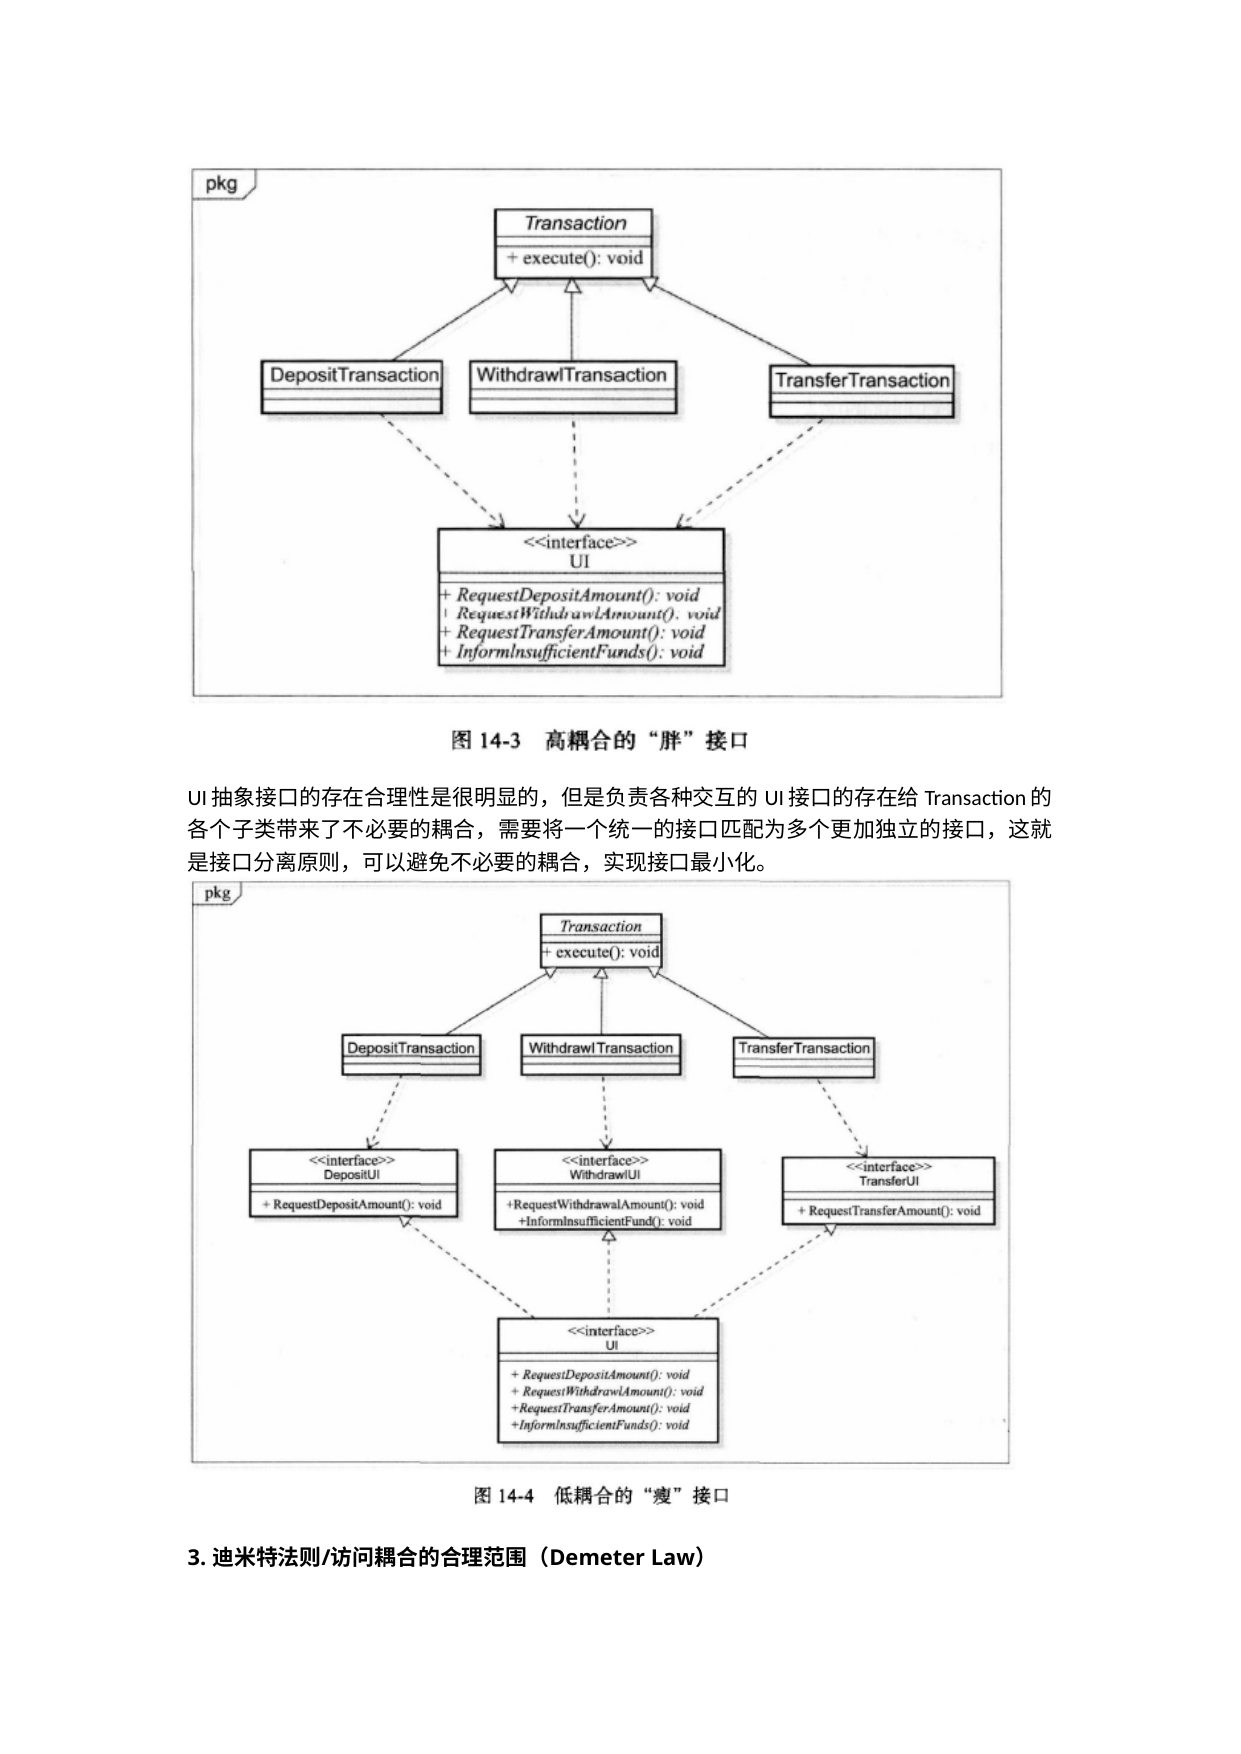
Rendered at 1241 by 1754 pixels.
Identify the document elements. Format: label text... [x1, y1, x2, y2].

subtitle 3. 迪米特法则/访问耦合的合理范围（Demeter Law） [187, 1539, 1053, 1572]
text UI抽象接口的存在合理性是很明显的，但是负责各种交互的UI接口的存在给Transaction的各个子类带来了不必要的耦合，需要将一个统一的接口匹配为多个更加独立的接口，这就是接口分离原则，可以避免不必要的耦合，实现接口最小化。 [187, 779, 1053, 877]
